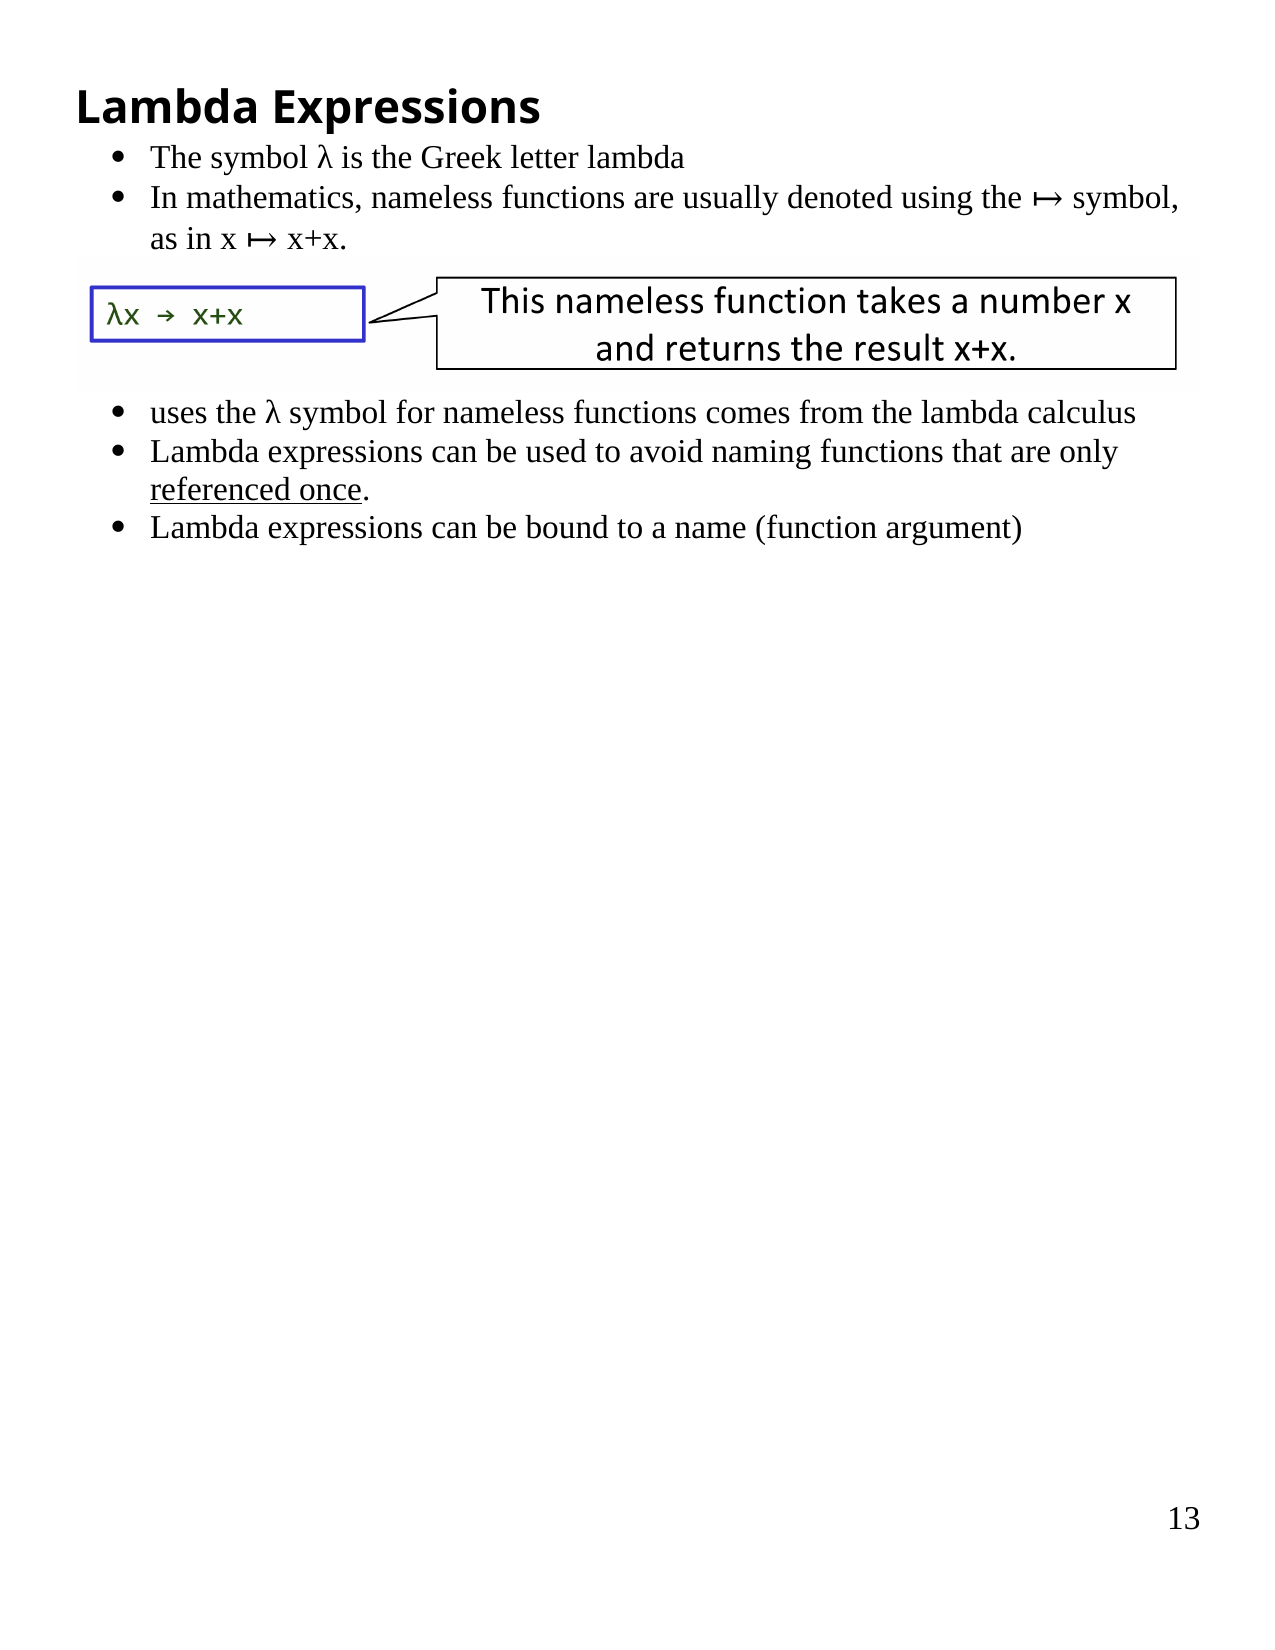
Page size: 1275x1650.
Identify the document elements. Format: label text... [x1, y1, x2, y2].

title Lambda Expressions [75, 75, 1200, 137]
picture [75, 256, 1200, 393]
list uses the λ symbol for nameless functions comes from the lambda calculus [112, 393, 1200, 431]
list Lambda expressions can be bound to a name (function argument) [112, 508, 1200, 546]
list Lambda expressions can be used to avoid naming functions that are only referenced once. [112, 431, 1200, 508]
list In mathematics, nameless functions are usually denoted using the ↦ symbol, as in x ↦ x+x. [112, 176, 1200, 256]
list The symbol λ is the Greek letter lambda [112, 137, 1200, 176]
